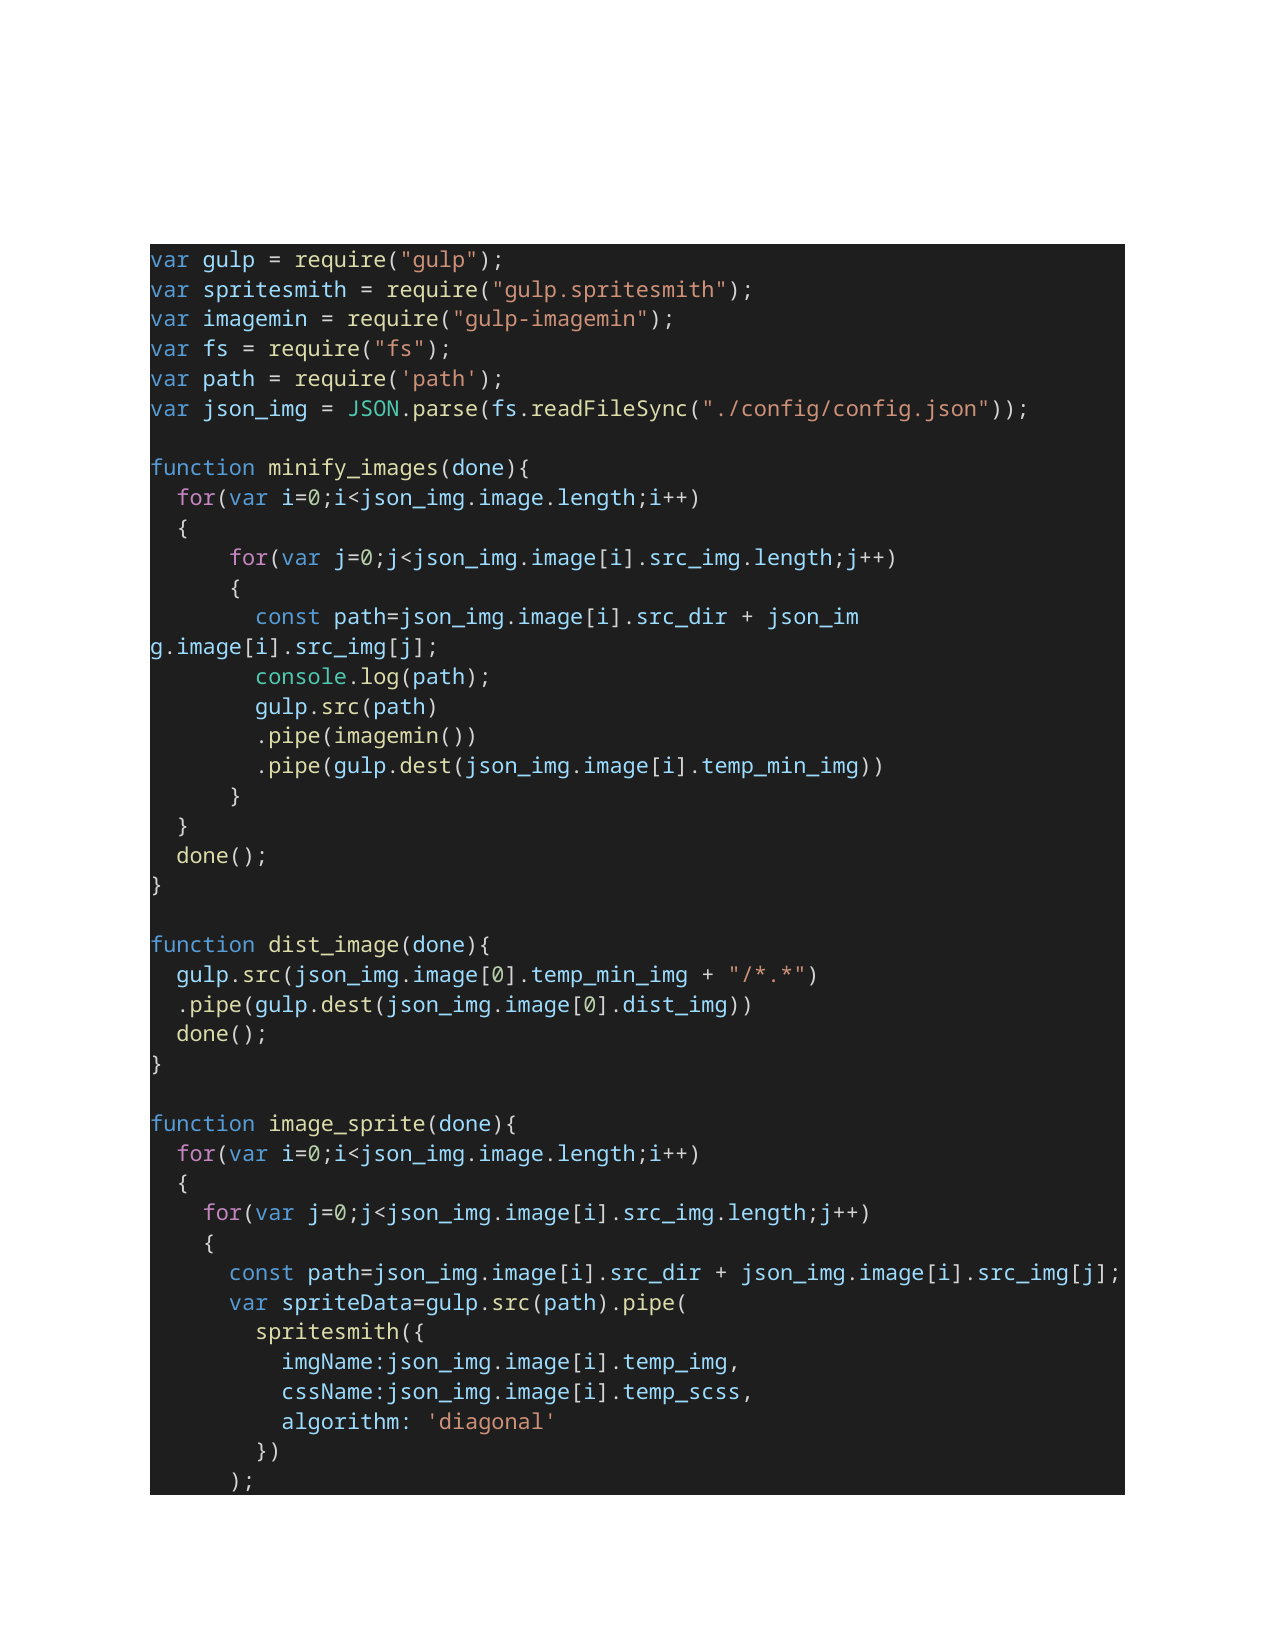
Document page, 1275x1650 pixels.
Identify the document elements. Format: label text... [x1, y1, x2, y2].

text { [150, 512, 1125, 542]
text gulp.src(json_img.image[0].temp_min_img + "/*.*") [150, 959, 1125, 988]
text var path = require('path'); [150, 363, 1125, 393]
text done(); [150, 1018, 1125, 1048]
text var gulp = require("gulp"); [150, 244, 1125, 273]
text var imagemin = require("gulp-imagemin"); [150, 303, 1125, 333]
text var json_img = JSON.parse(fs.readFileSync("./config/config.json")); [150, 393, 1125, 422]
text cssName:json_img.image[i].temp_scss, [150, 1376, 1125, 1406]
text function image_sprite(done){ [150, 1108, 1125, 1137]
text .pipe(imagemin()) [150, 720, 1125, 750]
text .pipe(gulp.dest(json_img.image[i].temp_min_img)) [150, 750, 1125, 780]
text } [150, 810, 1125, 839]
text var fs = require("fs"); [150, 333, 1125, 363]
text }) [150, 1435, 1125, 1465]
text for(var i=0;i<json_img.image.length;i++) [150, 1137, 1125, 1167]
text const path=json_img.image[i].src_dir + json_img.image[i].src_img[j]; [150, 601, 1125, 661]
text function minify_images(done){ [150, 452, 1125, 482]
text console.log(path); [150, 661, 1125, 691]
text ); [150, 1465, 1125, 1495]
text spritesmith({ [150, 1316, 1125, 1346]
text gulp.src(path) [150, 691, 1125, 720]
text algorithm: 'diagonal' [150, 1406, 1125, 1435]
text { [150, 1227, 1125, 1257]
text for(var j=0;j<json_img.image[i].src_img.length;j++) [150, 542, 1125, 571]
text const path=json_img.image[i].src_dir + json_img.image[i].src_img[j]; [150, 1257, 1125, 1286]
text .pipe(gulp.dest(json_img.image[0].dist_img)) [150, 988, 1125, 1018]
text } [150, 869, 1125, 899]
text var spritesmith = require("gulp.spritesmith"); [150, 273, 1125, 303]
text function dist_image(done){ [150, 929, 1125, 959]
text } [150, 780, 1125, 810]
text for(var j=0;j<json_img.image[i].src_img.length;j++) [150, 1197, 1125, 1227]
text } [150, 1048, 1125, 1078]
text { [150, 571, 1125, 601]
text var spriteData=gulp.src(path).pipe( [150, 1286, 1125, 1316]
text done(); [150, 839, 1125, 869]
text { [150, 1167, 1125, 1197]
text for(var i=0;i<json_img.image.length;i++) [150, 482, 1125, 512]
text imgName:json_img.image[i].temp_img, [150, 1346, 1125, 1376]
